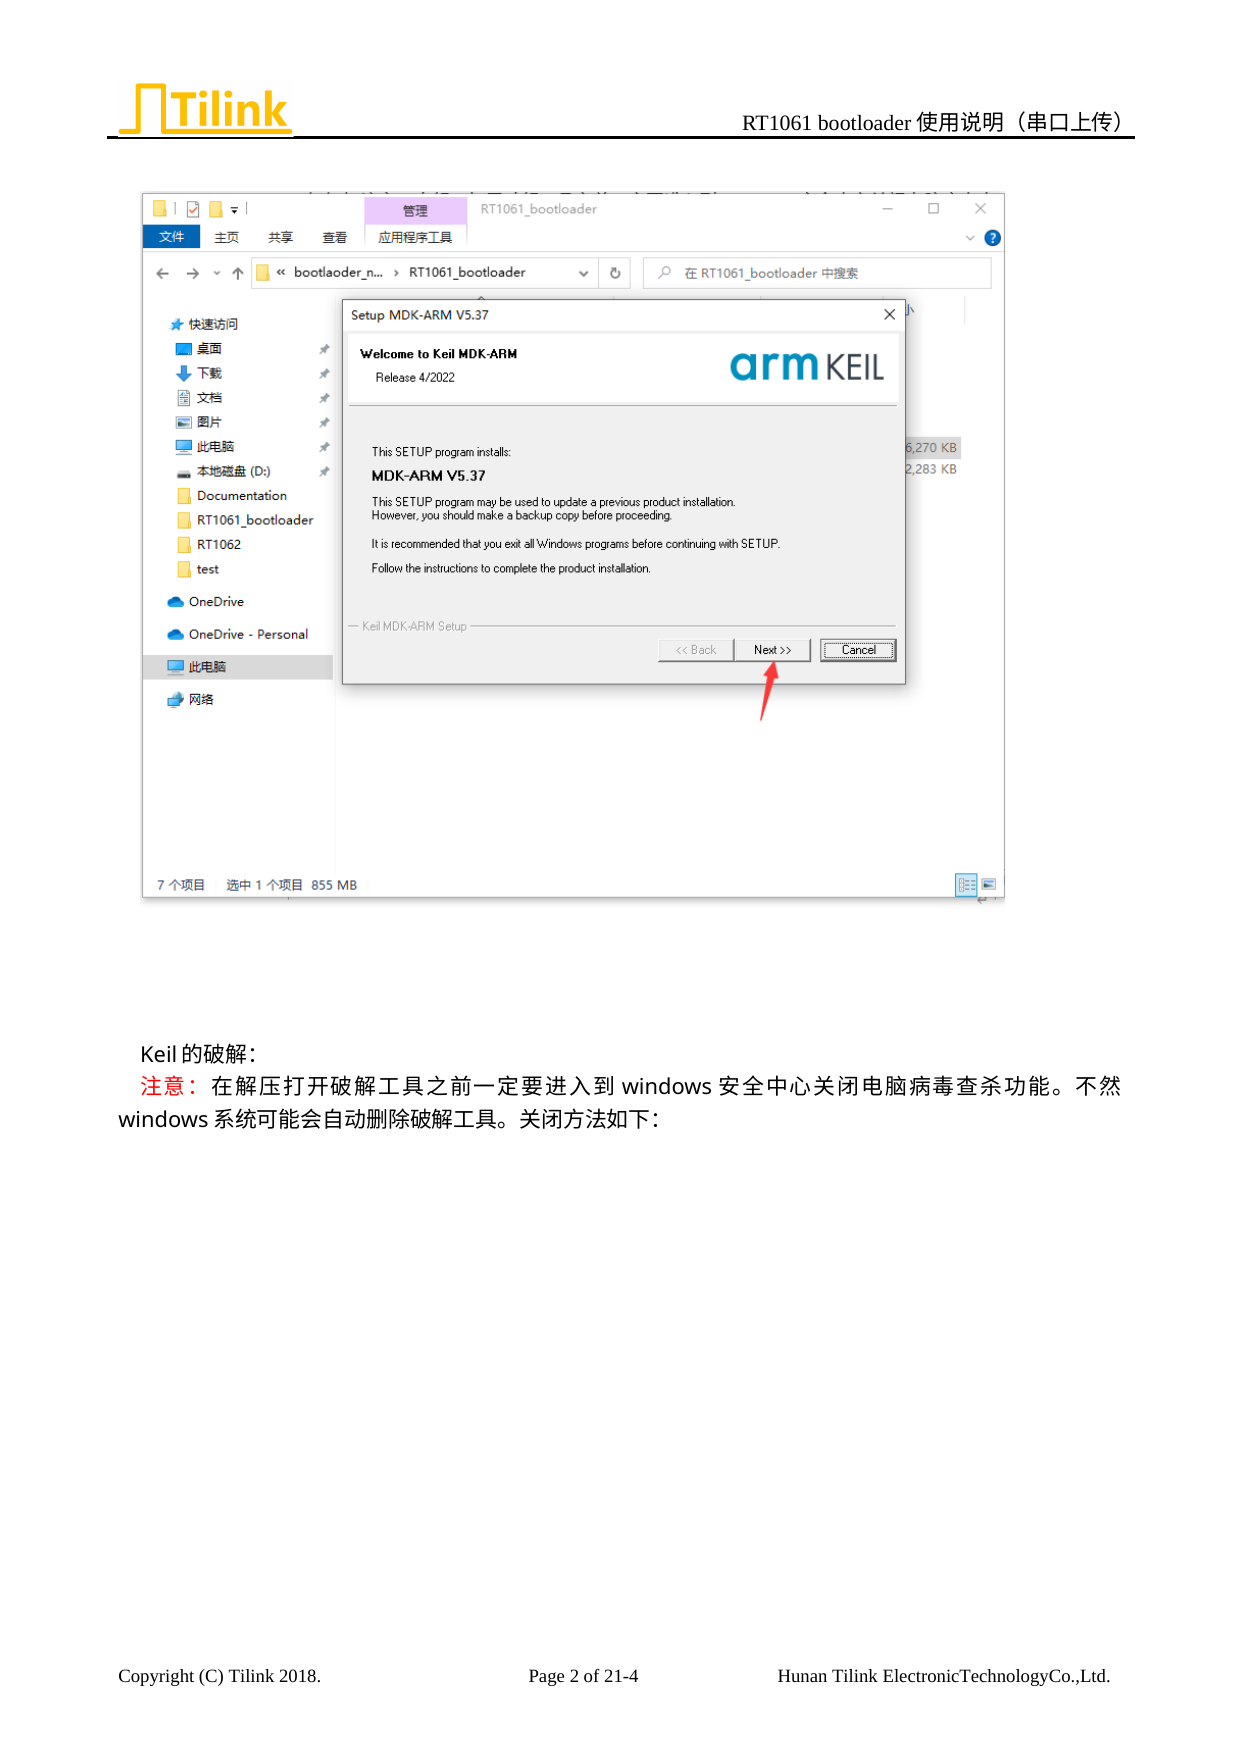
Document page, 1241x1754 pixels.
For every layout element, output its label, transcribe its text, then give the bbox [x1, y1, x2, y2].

picture [118, 81, 294, 137]
text 注意：在解压打开破解工具之前一定要进入到windows安全中心关闭电脑病毒查杀功能。不然windows系统可能会自动删除破解工具。关闭方法如下： [118, 1069, 1122, 1134]
picture [140, 191, 1006, 908]
text Keil的破解： [118, 1036, 1122, 1069]
